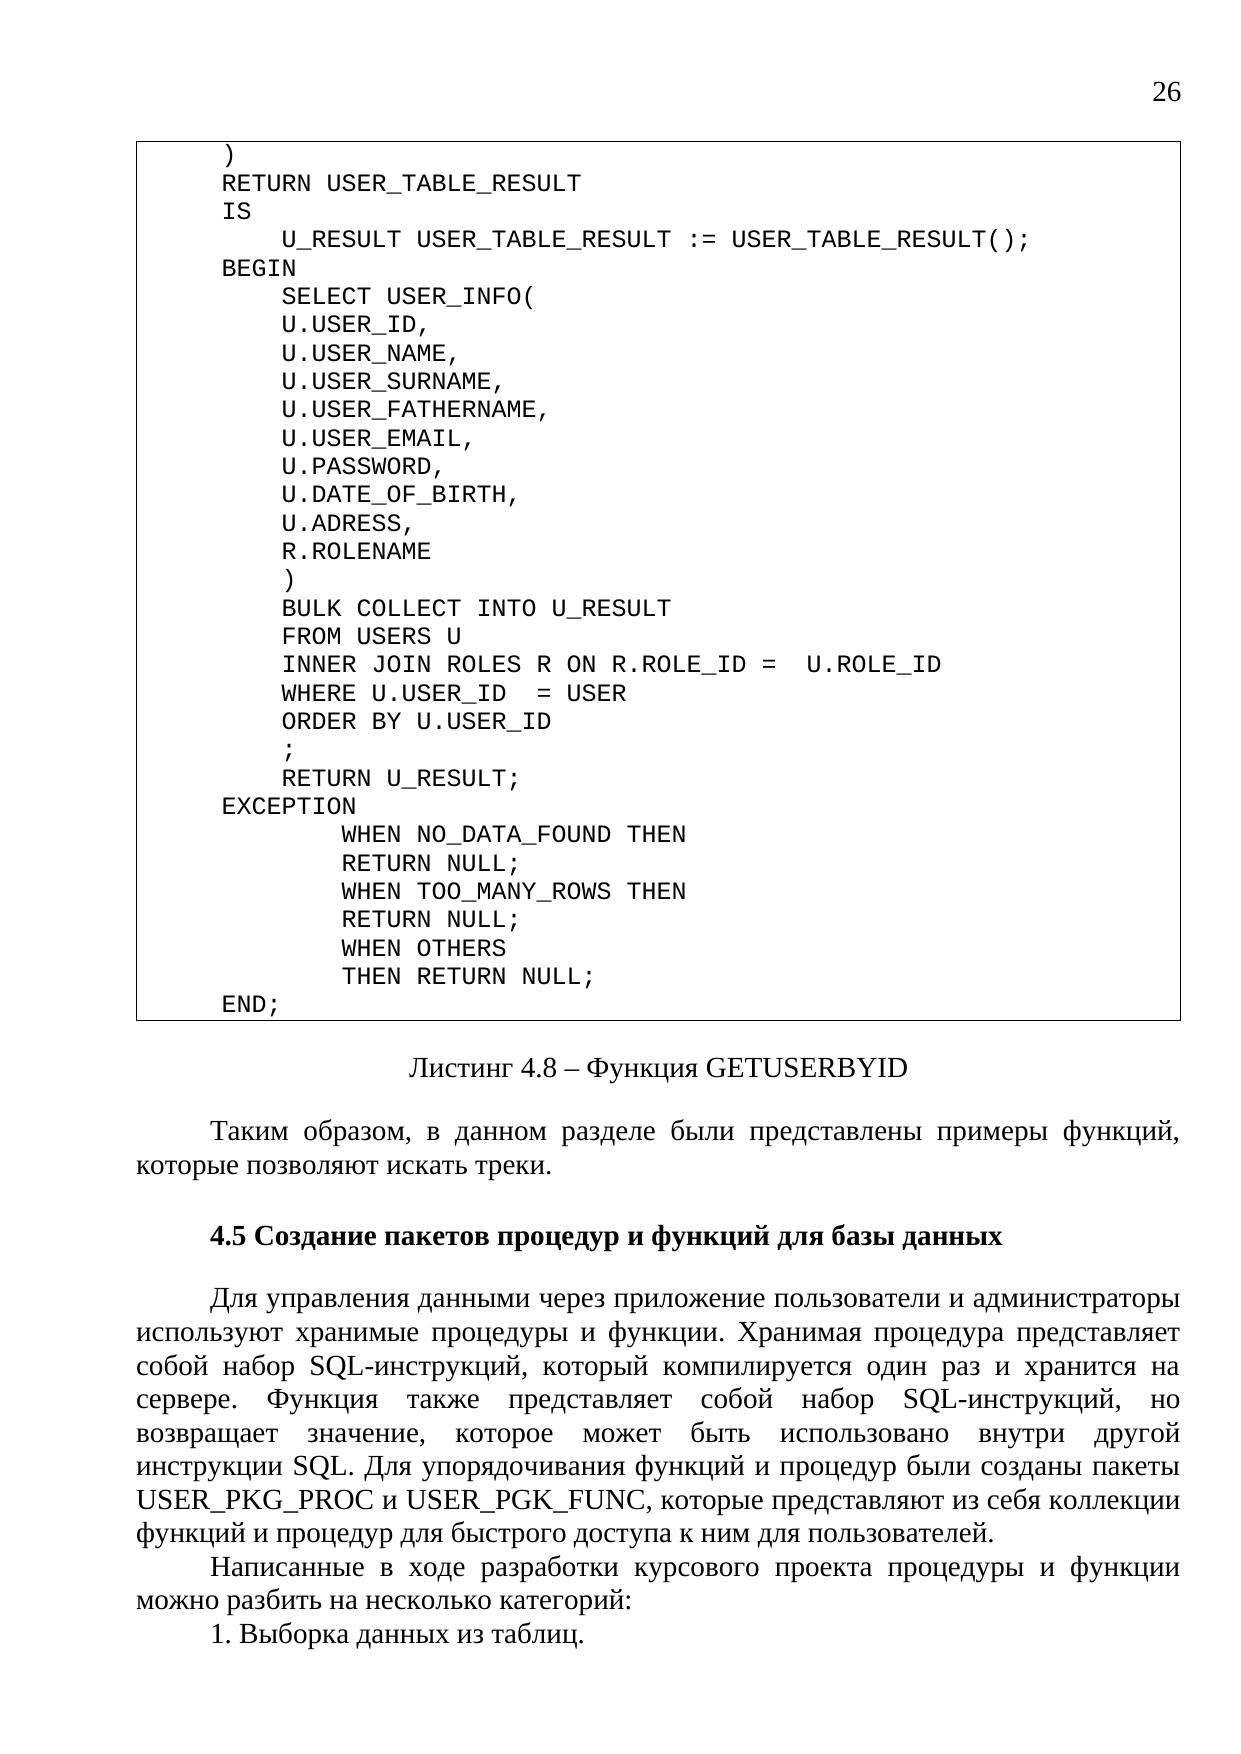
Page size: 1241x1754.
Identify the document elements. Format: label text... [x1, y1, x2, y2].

list Выборка данных из таблиц. [210, 1616, 1181, 1649]
text Таким образом, в данном разделе были представлены примеры функций, которые позволяют искать треки. [136, 1113, 1181, 1180]
text Для управления данными через приложение пользователи и администраторы используют хранимые процедуры и функции. Хранимая процедура представляет собой набор SQL-инструкций, который компилируется один раз и хранится на сервере. Функция также представляет собой набор SQL-инструкций, но возвращает значение, которое может быть использовано внутри другой инструкции SQL. Для упорядочивания функций и процедур были созданы пакеты USER_PKG_PROC и USER_PGK_FUNC, которые представляют из себя коллекции функций и процедур для быстрого доступа к ним для пользователей. [136, 1281, 1181, 1549]
text Написанные в ходе разработки курсового проекта процедуры и функции можно разбить на несколько категорий: [136, 1549, 1181, 1616]
subtitle 4.5 Создание пакетов процедур и функций для базы данных [136, 1218, 1181, 1251]
text Листинг 4.8 – Функция GETUSERBYID [136, 1051, 1181, 1084]
